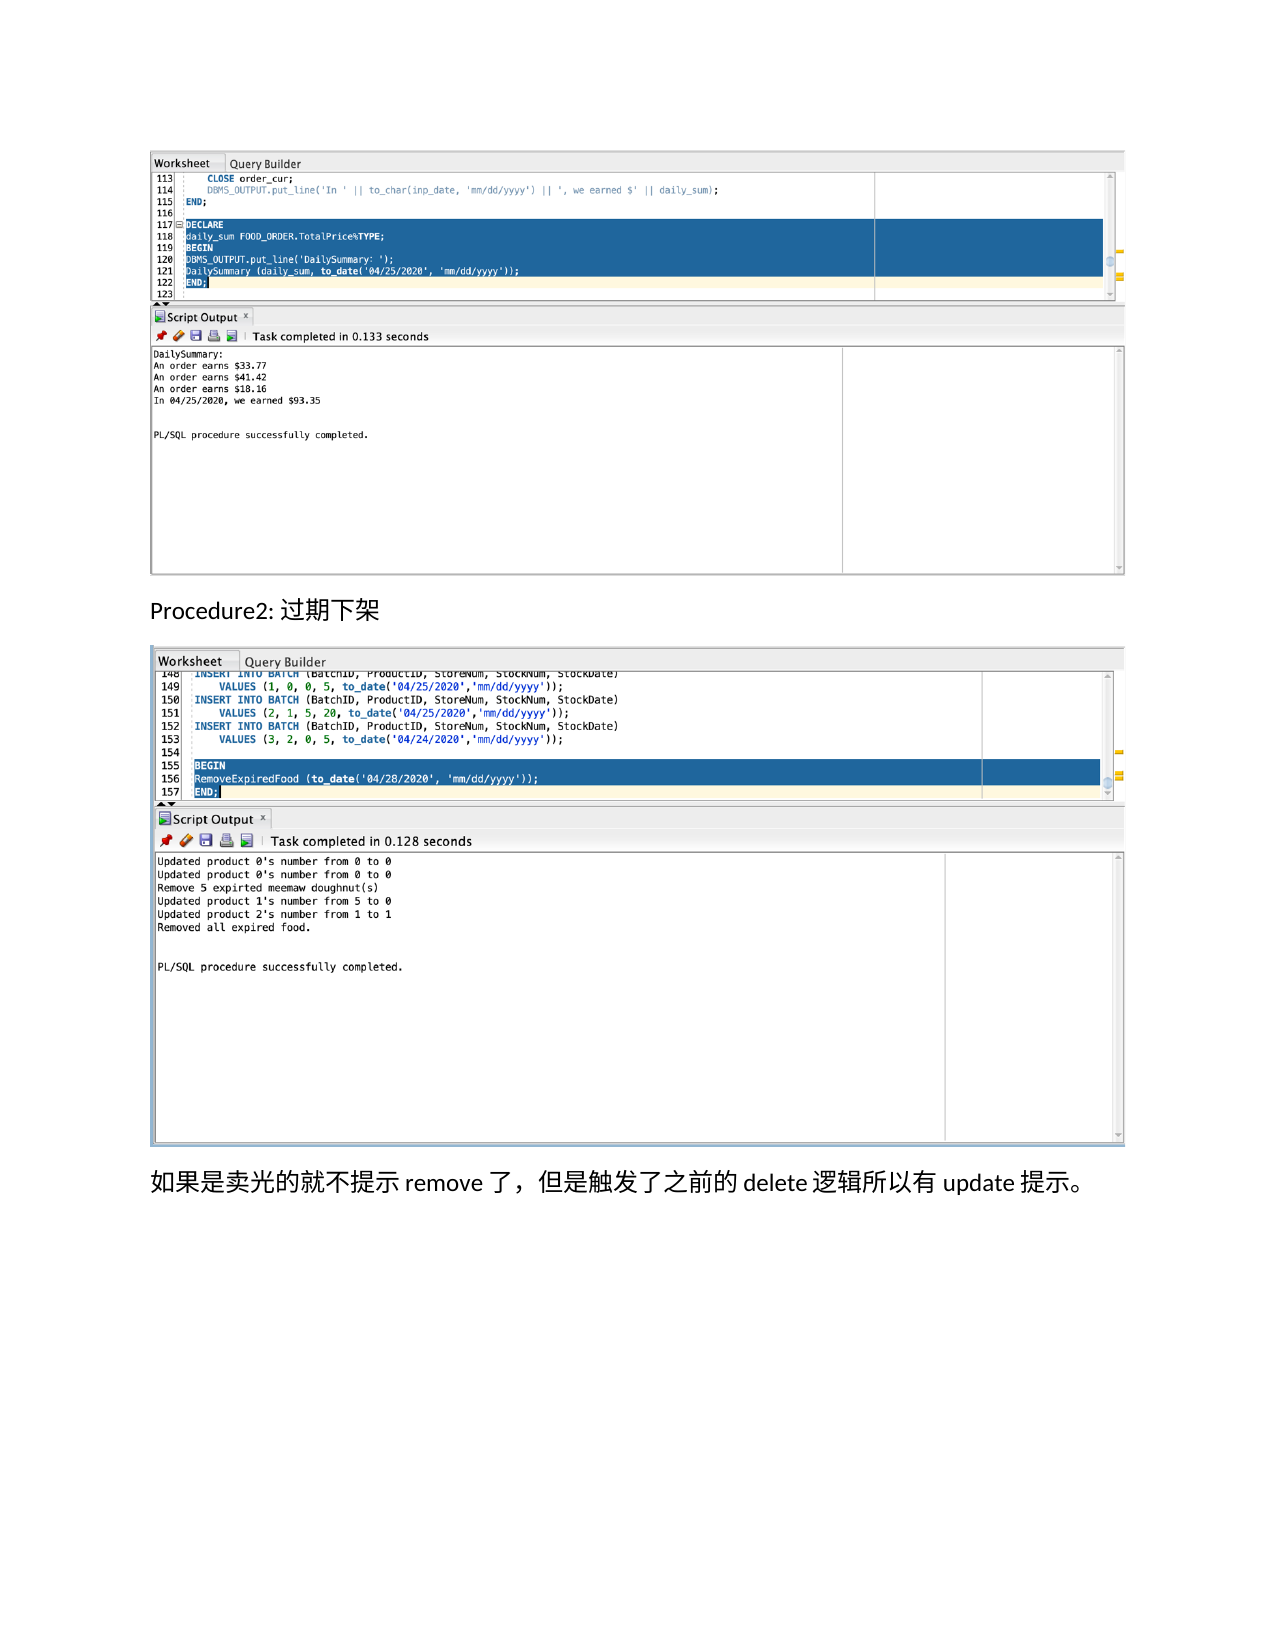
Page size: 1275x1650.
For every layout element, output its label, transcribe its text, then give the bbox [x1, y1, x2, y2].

picture [150, 150, 1125, 576]
text 如果是卖光的就不提示remove了，但是触发了之前的delete逻辑所以有update提示。 [150, 1162, 1125, 1198]
text Procedure2: 过期下架 [150, 591, 1125, 627]
picture [150, 645, 1125, 1147]
